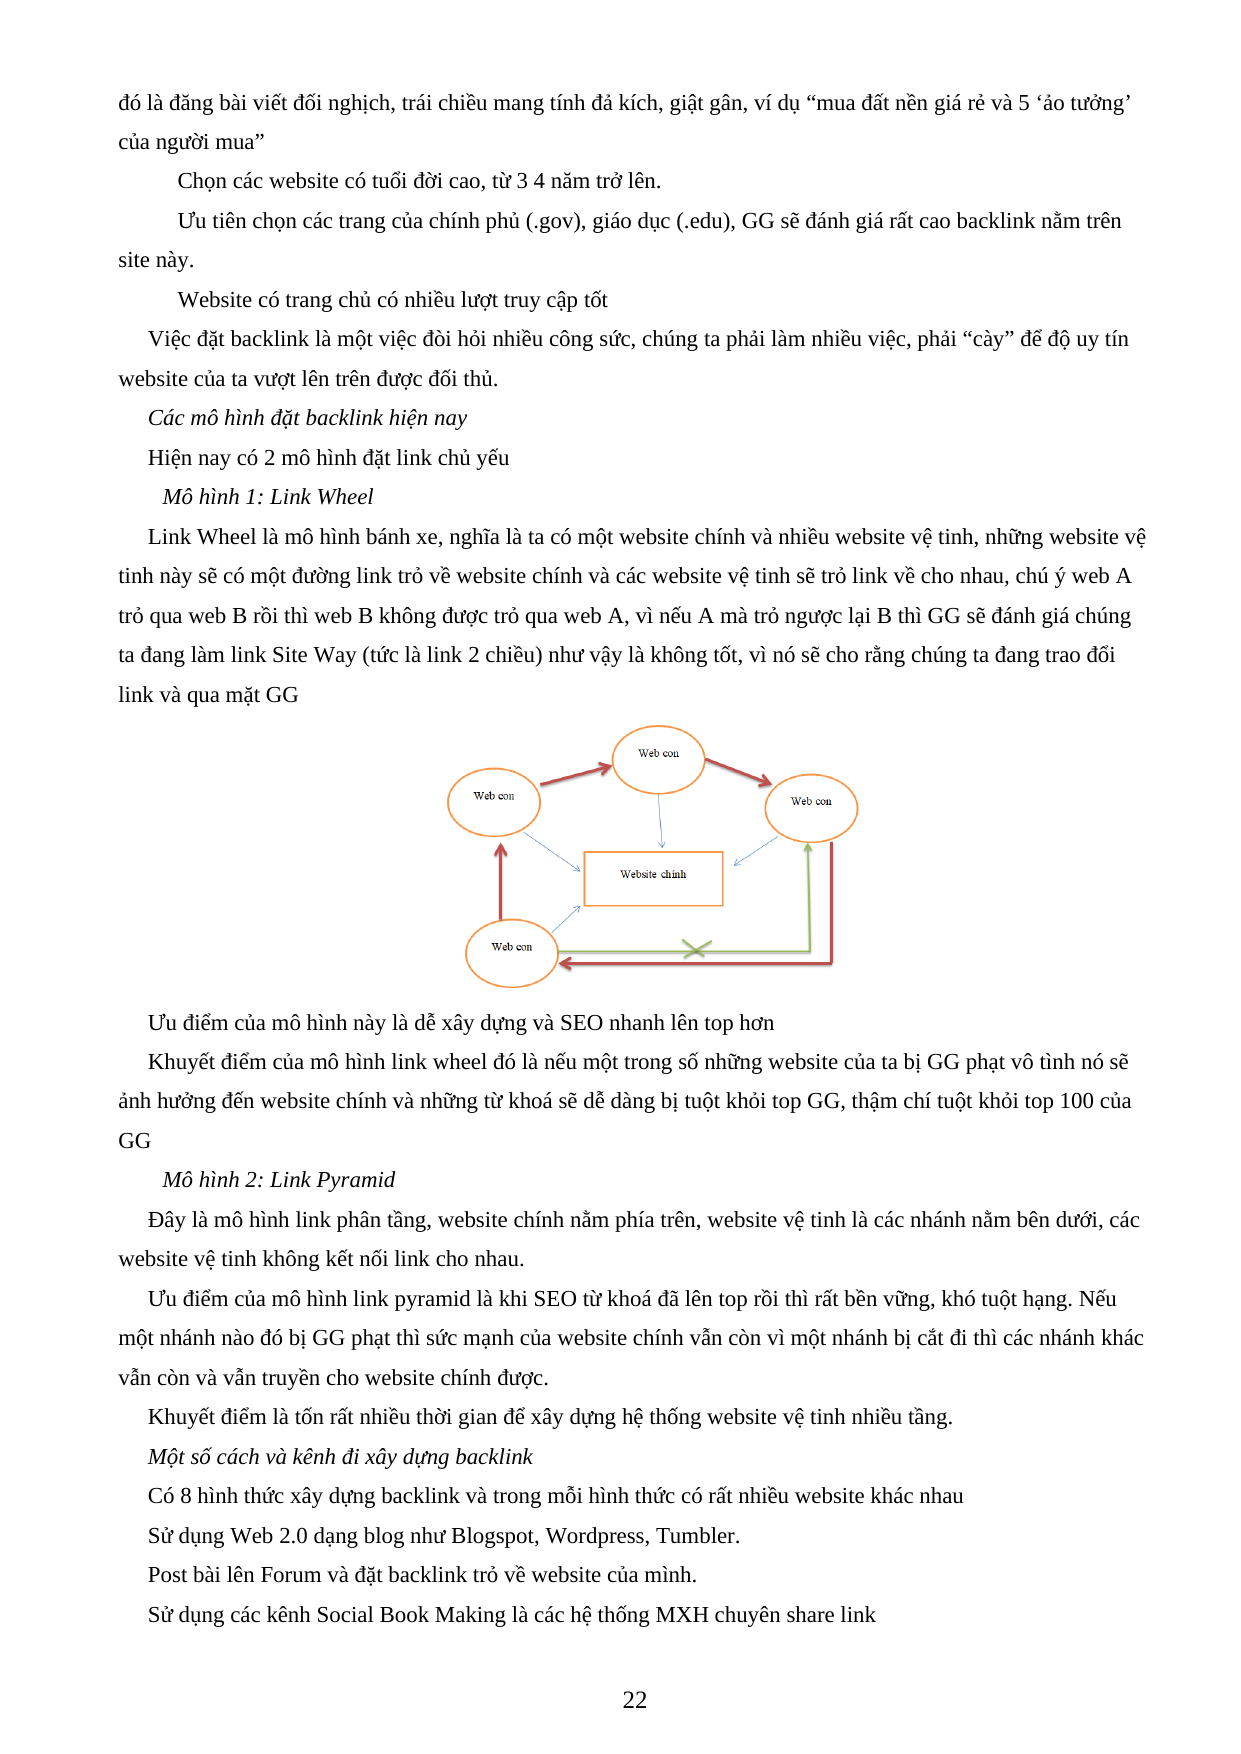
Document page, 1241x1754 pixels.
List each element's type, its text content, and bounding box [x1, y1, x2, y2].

text Mô hình 2: Link Pyramid [118, 1166, 1152, 1193]
text Có 8 hình thức xây dựng backlink và trong mỗi hình thức có rất nhiều website khác nhau [118, 1482, 1152, 1509]
text Một số cách và kênh đi xây dựng backlink [118, 1443, 1152, 1469]
text Post bài lên Forum và đặt backlink trỏ về website của mình. [118, 1561, 1152, 1588]
text Khuyết điểm là tốn rất nhiều thời gian để xây dựng hệ thống website vệ tinh nhiều tầng. [118, 1403, 1152, 1430]
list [118, 89, 1152, 154]
list Chọn các website có tuổi đời cao, từ 3 4 năm trở lên. [118, 168, 1152, 194]
text Hiện nay có 2 mô hình đặt link chủ yếu [118, 444, 1152, 470]
text Các mô hình đặt backlink hiện nay [118, 404, 1152, 431]
text Đây là mô hình link phân tầng, website chính nằm phía trên, website vệ tinh là các nhánh nằm bên dưới, các website vệ tinh không kết nối link cho nhau. [118, 1206, 1152, 1272]
picture [436, 720, 863, 995]
text Ưu điểm của mô hình link pyramid là khi SEO từ khoá đã lên top rồi thì rất bền vững, khó tuột hạng. Nếu một nhánh nào đó bị GG phạt thì sức mạnh của website chính vẫn còn vì một nhánh bị cắt đi thì các nhánh khác vẫn còn và vẫn truyền cho website chính được. [118, 1285, 1152, 1390]
text Khuyết điểm của mô hình link wheel đó là nếu một trong số những website của ta bị GG phạt vô tình nó sẽ ảnh hưởng đến website chính và những từ khoá sẽ dễ dàng bị tuột khỏi top GG, thậm chí tuột khỏi top 100 của GG [118, 1048, 1152, 1153]
text Sử dụng các kênh Social Book Making là các hệ thống MXH chuyên share link [118, 1601, 1152, 1627]
text Mô hình 1: Link Wheel [118, 483, 1152, 510]
text Ưu điểm của mô hình này là dễ xây dựng và SEO nhanh lên top hơn [118, 1008, 1152, 1035]
list Ưu tiên chọn các trang của chính phủ (.gov), giáo dục (.edu), GG sẽ đánh giá rất cao backlink nằm trên site này. [118, 207, 1152, 273]
text Link Wheel là mô hình bánh xe, nghĩa là ta có một website chính và nhiều website vệ tinh, những website vệ tinh này sẽ có một đường link trỏ về website chính và các website vệ tinh sẽ trỏ link về cho nhau, chú ý web A trỏ qua web B rồi thì web B không được trỏ qua web A, vì nếu A mà trỏ ngược lại B thì GG sẽ đánh giá chúng ta đang làm link Site Way (tức là link 2 chiều) như vậy là không tốt, vì nó sẽ cho rằng chúng ta đang trao đổi link và qua mặt GG [118, 523, 1152, 707]
text Việc đặt backlink là một việc đòi hỏi nhiều công sức, chúng ta phải làm nhiều việc, phải “cày” để độ uy tín website của ta vượt lên trên được đối thủ. [118, 326, 1152, 391]
list Website có trang chủ có nhiều lượt truy cập tốt [118, 286, 1152, 312]
text Sử dụng Web 2.0 dạng blog như Blogspot, Wordpress, Tumbler. [118, 1522, 1152, 1548]
